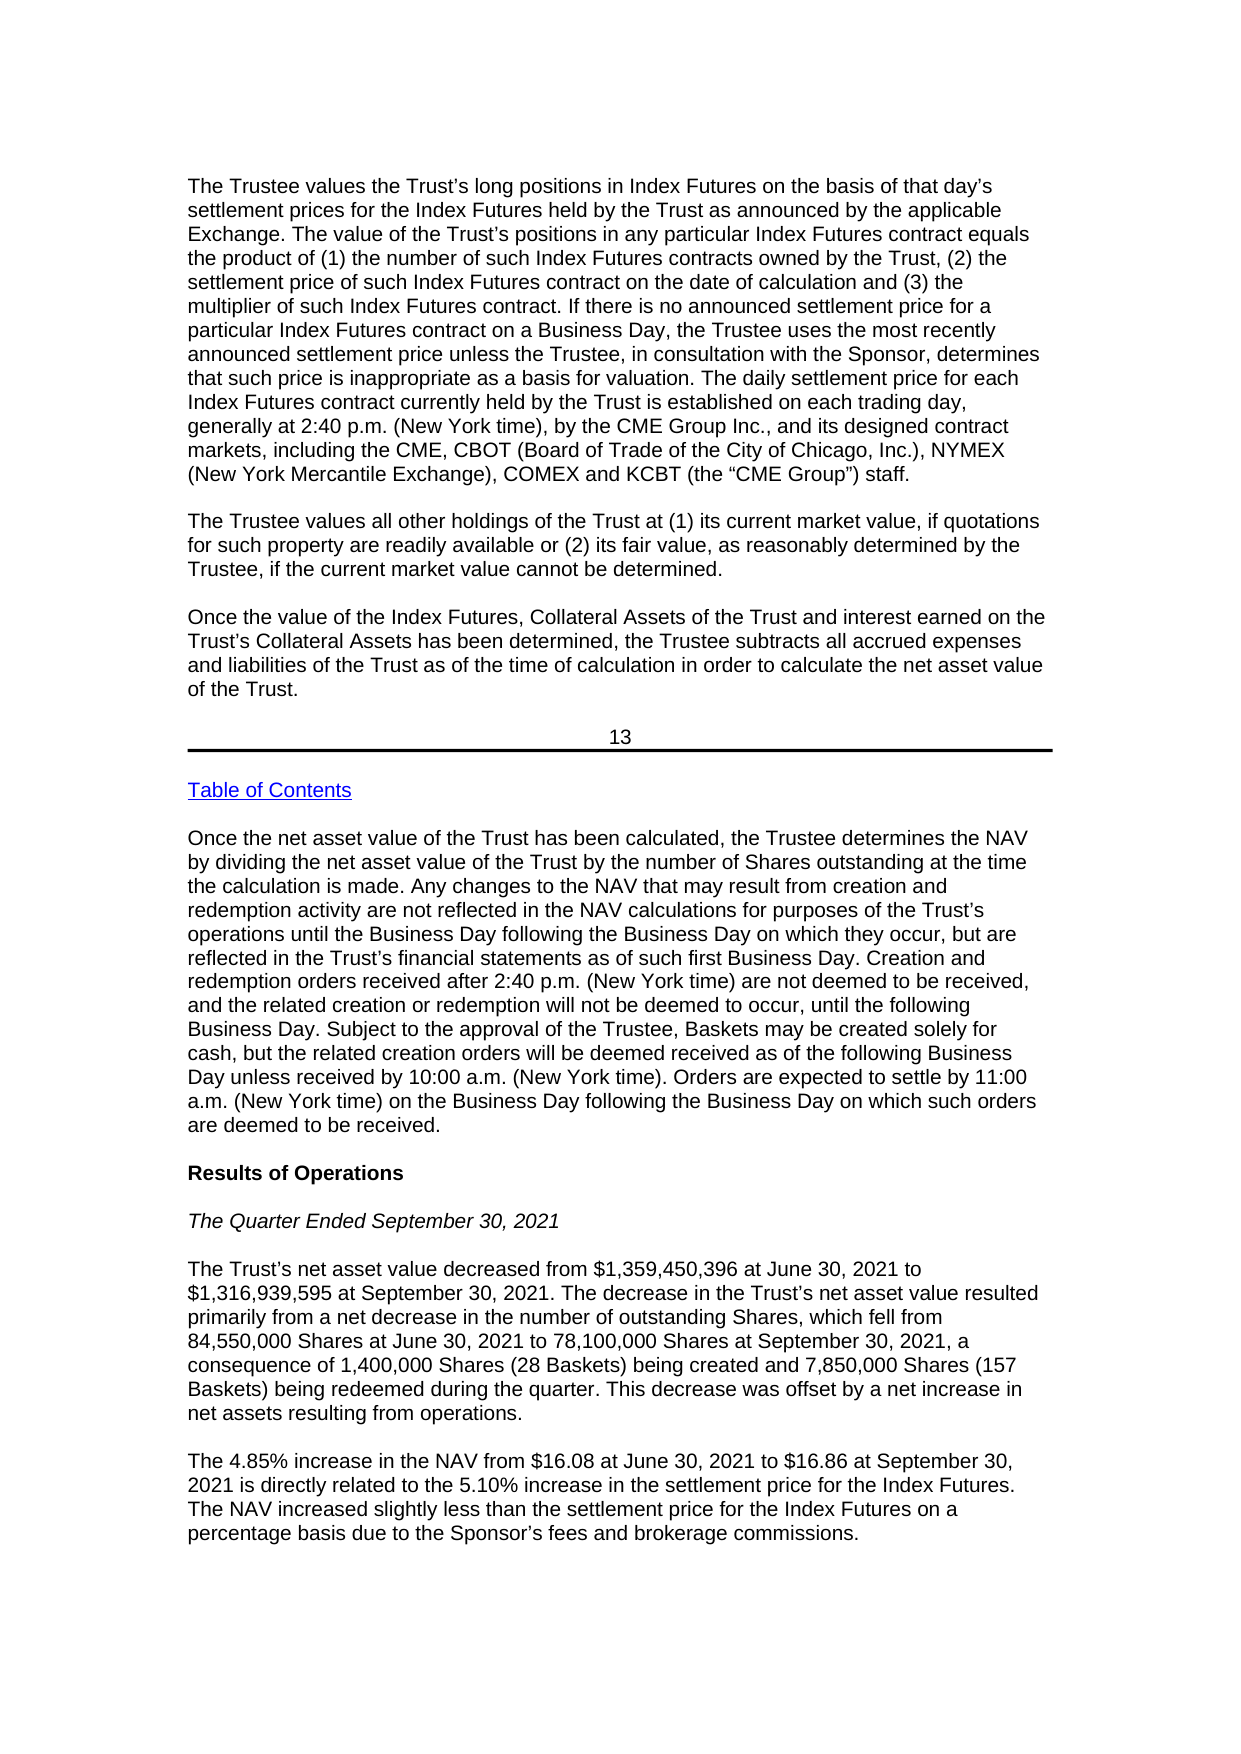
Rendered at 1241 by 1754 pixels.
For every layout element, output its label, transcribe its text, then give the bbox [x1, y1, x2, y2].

text Table of Contents [187, 778, 1053, 802]
text The Trust’s net asset value decreased from $1,359,450,396 at June 30, 2021 to $1,316,939,595 at September 30, 2021. The decrease in the Trust’s net asset value resulted primarily from a net decrease in the number of outstanding Shares, which fell from 84,550,000 Shares at June 30, 2021 to 78,100,000 Shares at September 30, 2021, a consequence of 1,400,000 Shares (28 Baskets) being created and 7,850,000 Shares (157 Baskets) being redeemed during the quarter. This decrease was offset by a net increase in net assets resulting from operations. [187, 1257, 1053, 1424]
text The Trustee values the Trust’s long positions in Index Futures on the basis of that day’s settlement prices for the Index Futures held by the Trust as announced by the applicable Exchange. The value of the Trust’s positions in any particular Index Futures contract equals the product of (1) the number of such Index Futures contracts owned by the Trust, (2) the settlement price of such Index Futures contract on the date of calculation and (3) the multiplier of such Index Futures contract. If there is no announced settlement price for a particular Index Futures contract on a Business Day, the Trustee uses the most recently announced settlement price unless the Trustee, in consultation with the Sponsor, determines that such price is inappropriate as a basis for valuation. The daily settlement price for each Index Futures contract currently held by the Trust is established on each trading day, generally at 2:40 p.m. (New York time), by the CME Group Inc., and its designed contract markets, including the CME, CBOT (Board of Trade of the City of Chicago, Inc.), NYMEX (New York Mercantile Exchange), COMEX and KCBT (the “CME Group”) staff. [187, 174, 1053, 485]
text Once the value of the Index Futures, Collateral Assets of the Trust and interest earned on the Trust’s Collateral Assets has been determined, the Trustee subtracts all accrued expenses and liabilities of the Trust as of the time of calculation in order to calculate the net asset value of the Trust. [187, 605, 1053, 701]
text Results of Operations [187, 1161, 1053, 1185]
text The Quarter Ended September 30, 2021 [187, 1209, 1053, 1233]
text The 4.85% increase in the NAV from $16.08 at June 30, 2021 to $16.86 at September 30, 2021 is directly related to the 5.10% increase in the settlement price for the Index Futures. The NAV increased slightly less than the settlement price for the Index Futures on a percentage basis due to the Sponsor’s fees and brokerage commissions. [187, 1448, 1053, 1544]
text 13 [187, 725, 1053, 748]
text The Trustee values all other holdings of the Trust at (1) its current market value, if quotations for such property are readily available or (2) its fair value, as reasonably determined by the Trustee, if the current market value cannot be determined. [187, 509, 1053, 581]
text Once the net asset value of the Trust has been calculated, the Trustee determines the NAV by dividing the net asset value of the Trust by the number of Shares outstanding at the time the calculation is made. Any changes to the NAV that may result from creation and redemption activity are not reflected in the NAV calculations for purposes of the Trust’s operations until the Business Day following the Business Day on which they occur, but are reflected in the Trust’s financial statements as of such first Business Day. Creation and redemption orders received after 2:40 p.m. (New York time) are not deemed to be received, and the related creation or redemption will not be deemed to occur, until the following Business Day. Subject to the approval of the Trustee, Baskets may be created solely for cash, but the related creation orders will be deemed received as of the following Business Day unless received by 10:00 a.m. (New York time). Orders are expected to settle by 11:00 a.m. (New York time) on the Business Day following the Business Day on which such orders are deemed to be received. [187, 826, 1053, 1137]
